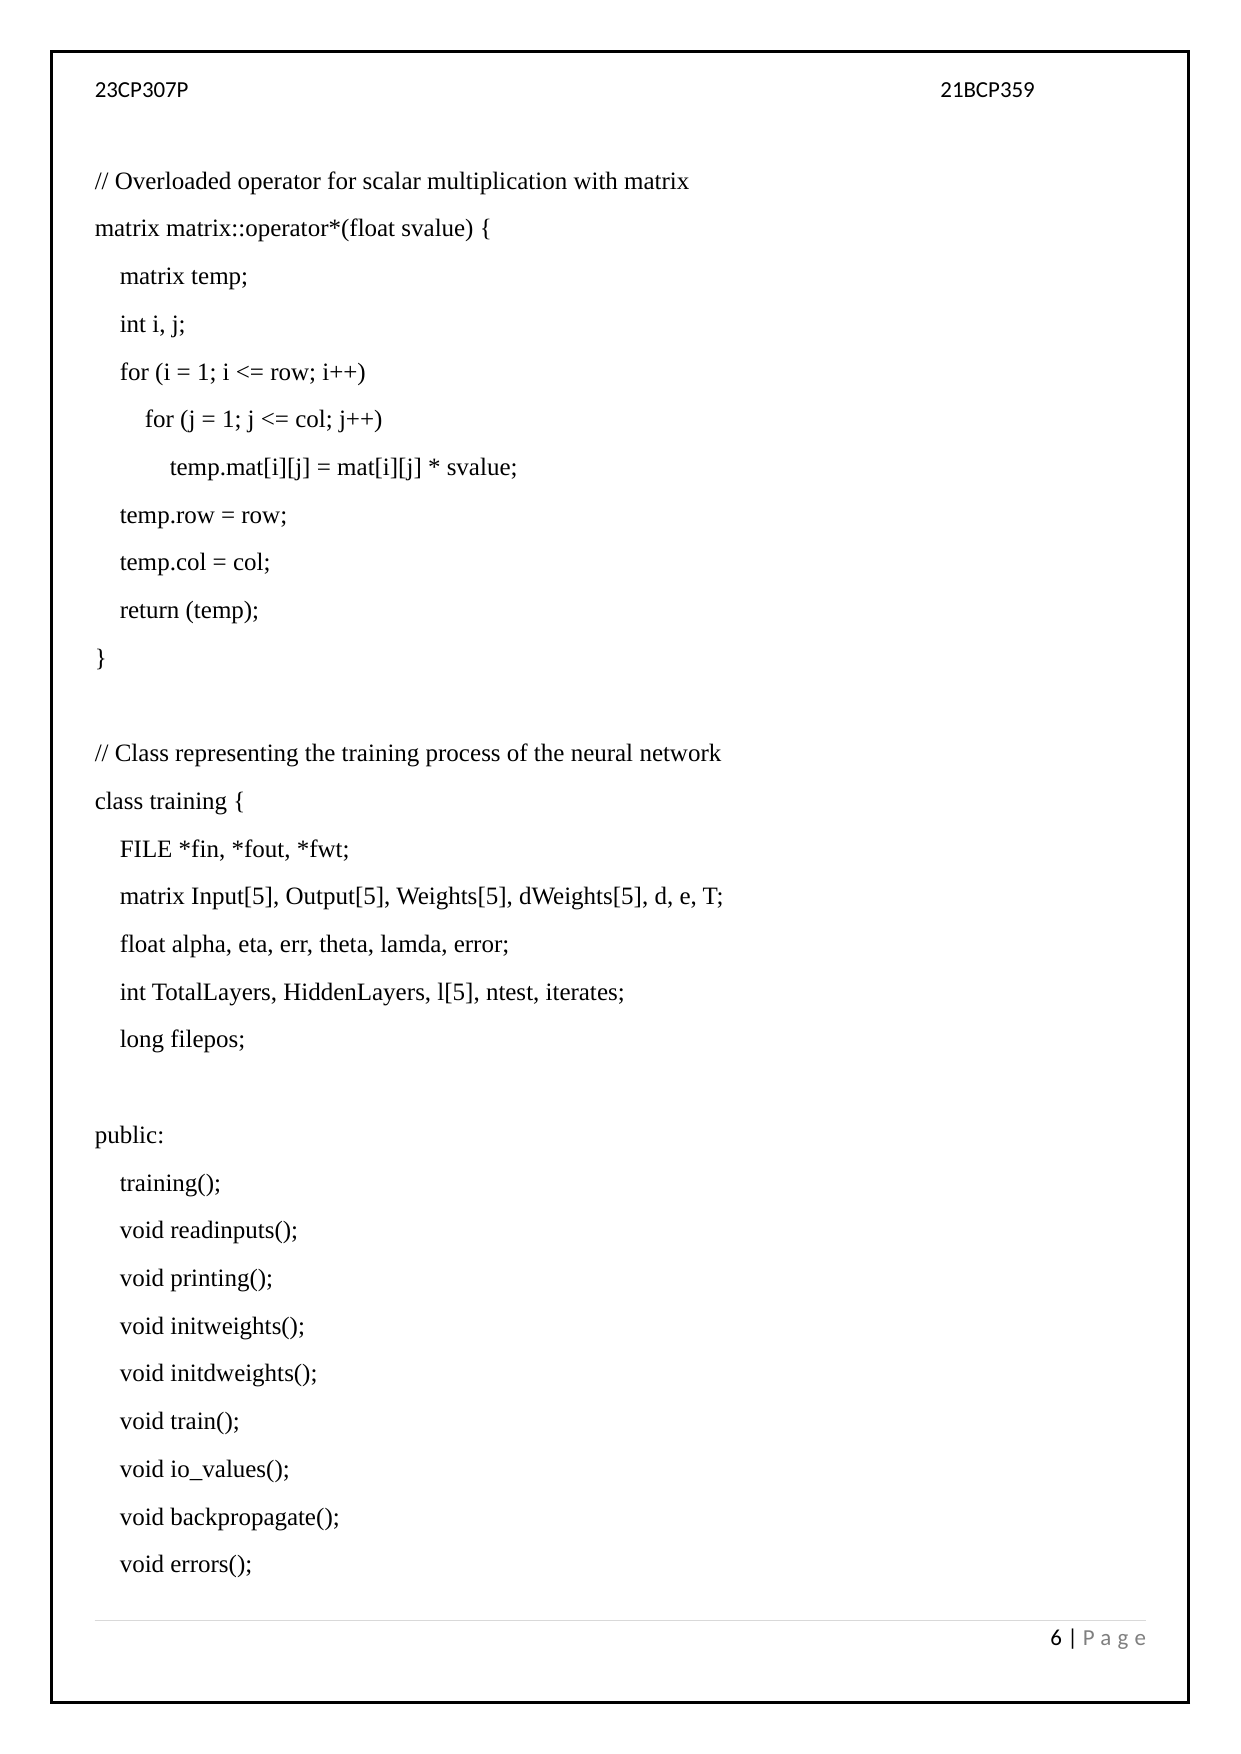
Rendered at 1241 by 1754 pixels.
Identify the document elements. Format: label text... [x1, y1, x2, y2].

text // Overloaded operator for scalar multiplication with matrix [94, 166, 1146, 194]
text matrix Input[5], Output[5], Weights[5], dWeights[5], d, e, T; [94, 881, 1146, 910]
text long filepos; [94, 1024, 1146, 1053]
text temp.row = row; [94, 500, 1146, 528]
text // Class representing the training process of the neural network [94, 738, 1146, 767]
text temp.col = col; [94, 547, 1146, 576]
text void readinputs(); [94, 1215, 1146, 1244]
text public: [94, 1120, 1146, 1149]
text for (i = 1; i <= row; i++) [94, 357, 1146, 385]
text void backpropagate(); [94, 1502, 1146, 1530]
text void errors(); [94, 1549, 1146, 1578]
text return (temp); [94, 595, 1146, 624]
text matrix matrix::operator*(float svalue) { [94, 213, 1146, 242]
text float alpha, eta, err, theta, lamda, error; [94, 929, 1146, 958]
text temp.mat[i][j] = mat[i][j] * svalue; [94, 452, 1146, 481]
text class training { [94, 786, 1146, 815]
text FILE *fin, *fout, *fwt; [94, 834, 1146, 862]
text void initdweights(); [94, 1358, 1146, 1387]
text training(); [94, 1168, 1146, 1196]
text matrix temp; [94, 261, 1146, 290]
text int i, j; [94, 309, 1146, 338]
text void train(); [94, 1406, 1146, 1435]
text void printing(); [94, 1263, 1146, 1292]
text for (j = 1; j <= col; j++) [94, 404, 1146, 433]
text } [94, 643, 1146, 672]
text void initweights(); [94, 1311, 1146, 1339]
text int TotalLayers, HiddenLayers, l[5], ntest, iterates; [94, 977, 1146, 1006]
text void io_values(); [94, 1454, 1146, 1483]
